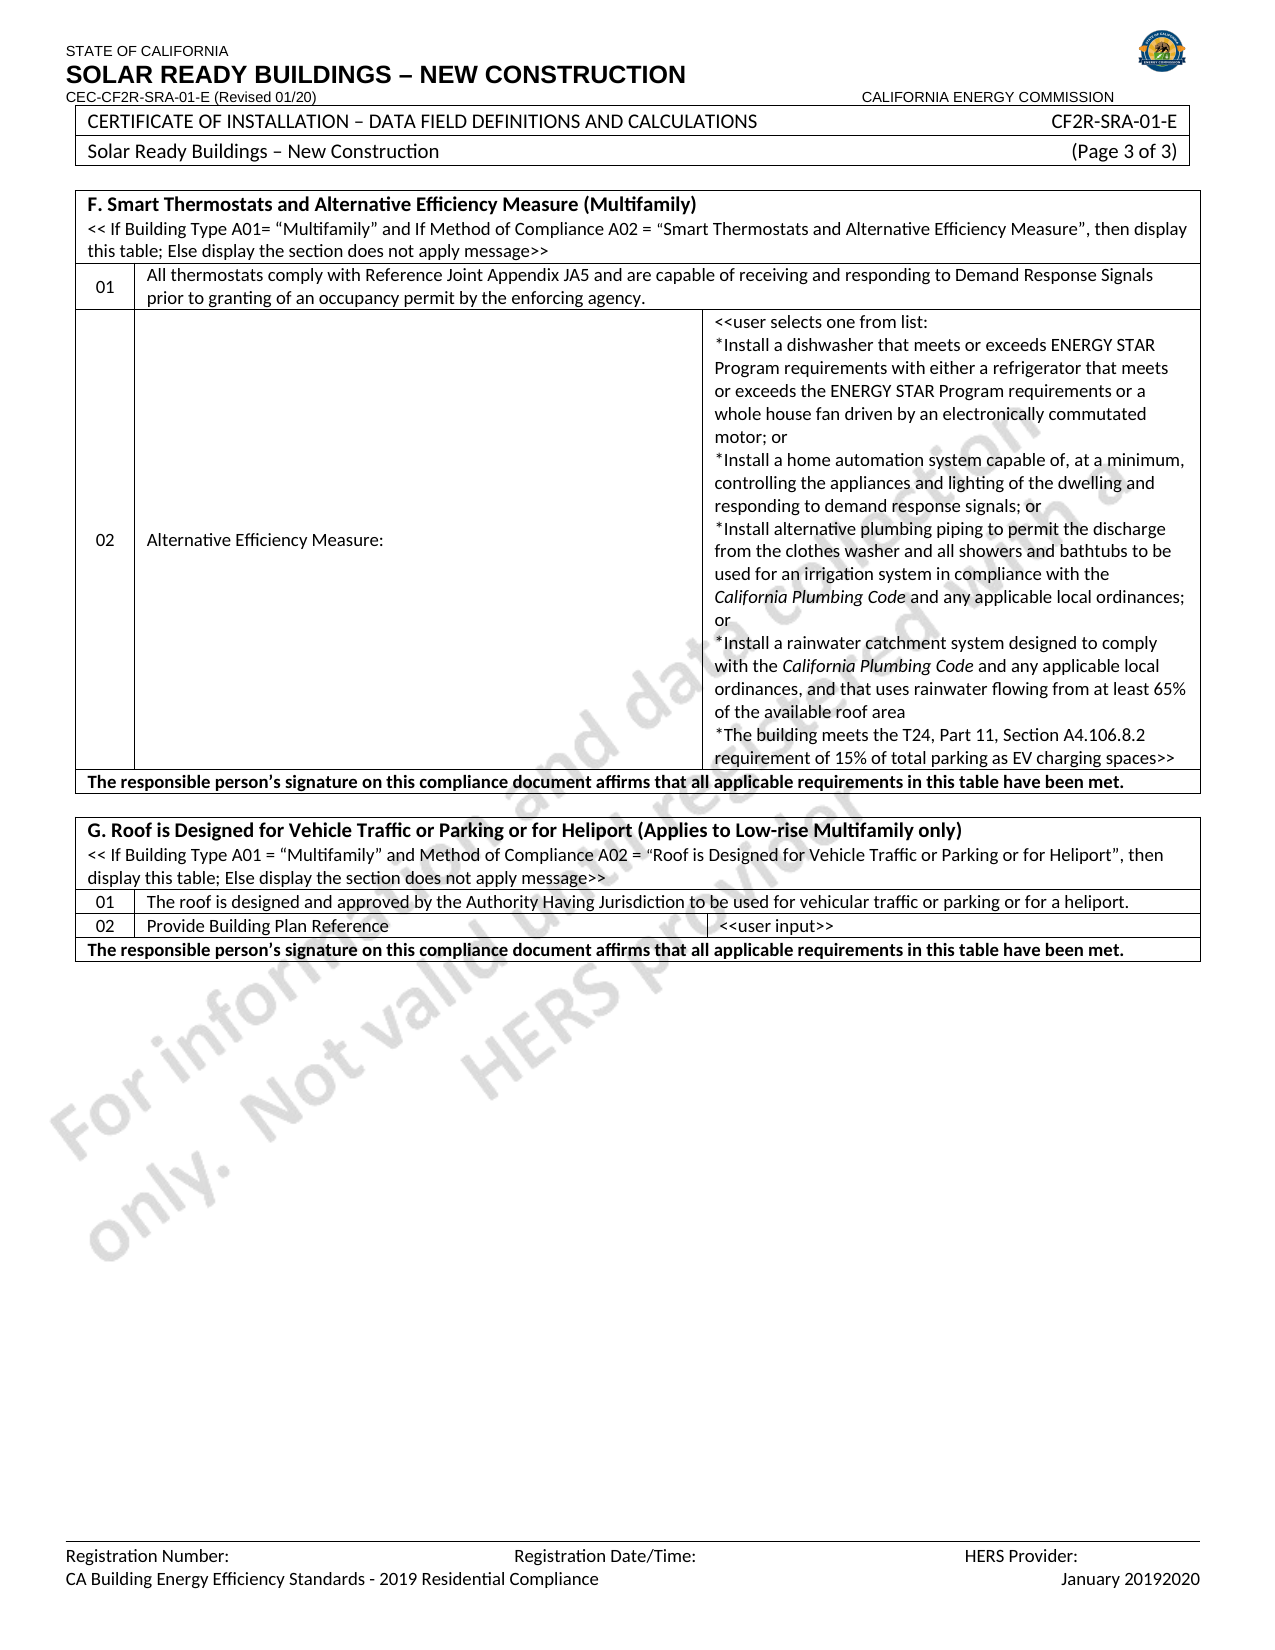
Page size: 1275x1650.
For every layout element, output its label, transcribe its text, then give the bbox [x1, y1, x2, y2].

table_cell The responsible person’s signature on this compliance document affirms that all applicable requirements in this table have been met. [76, 938, 1200, 961]
table_cell 01 [76, 890, 134, 913]
table_cell Provide Building Plan Reference [135, 914, 707, 937]
table_cell 02 [76, 310, 134, 769]
table_cell 02 [76, 914, 134, 937]
table_cell 01 [76, 264, 134, 309]
table_cell <<user input>> [708, 914, 1200, 937]
table_cell The roof is designed and approved by the Authority Having Jurisdiction to be used for vehicular traffic or parking or for a heliport. [135, 890, 1200, 913]
table_cell The responsible person’s signature on this compliance document affirms that all applicable requirements in this table have been met. [76, 770, 1200, 793]
table_cell All thermostats comply with Reference Joint Appendix JA5 and are capable of receiving and responding to Demand Response Signals prior to granting of an occupancy permit by the enforcing agency. [135, 264, 1200, 309]
table_cell Alternative Efficiency Measure: [135, 310, 702, 769]
picture [1138, 30, 1186, 72]
table_header F. Smart Thermostats and Alternative Efficiency Measure (Multifamily) << If Building Type A01= “Multifamily” and If Method of Compliance A02 = “Smart Thermostats and Alternative Efficiency Measure”, then display this table; Else display the section does not apply message>> [76, 191, 1200, 262]
table_cell <<user selects one from list: *Install a dishwasher that meets or exceeds ENERGY STAR Program requirements with either a refrigerator that meets or exceeds the ENERGY STAR Program requirements or a whole house fan driven by an electronically commutated motor; or *Install a home automation system capable of, at a minimum, controlling the appliances and lighting of the dwelling and responding to demand response signals; or *Install alternative plumbing piping to permit the discharge from the clothes washer and all showers and bathtubs to be used for an irrigation system in compliance with the California Plumbing Code and any applicable local ordinances; or *Install a rainwater catchment system designed to comply with the California Plumbing Code and any applicable local ordinances, and that uses rainwater flowing from at least 65% of the available roof area *The building meets the T24, Part 11, Section A4.106.8.2 requirement of 15% of total parking as EV charging spaces>> [703, 310, 1200, 769]
table_header G. Roof is Designed for Vehicle Traffic or Parking or for Heliport (Applies to Low-rise Multifamily only) << If Building Type A01 = “Multifamily” and Method of Compliance A02 = “Roof is Designed for Vehicle Traffic or Parking or for Heliport”, then display this table; Else display the section does not apply message>> [76, 818, 1200, 889]
